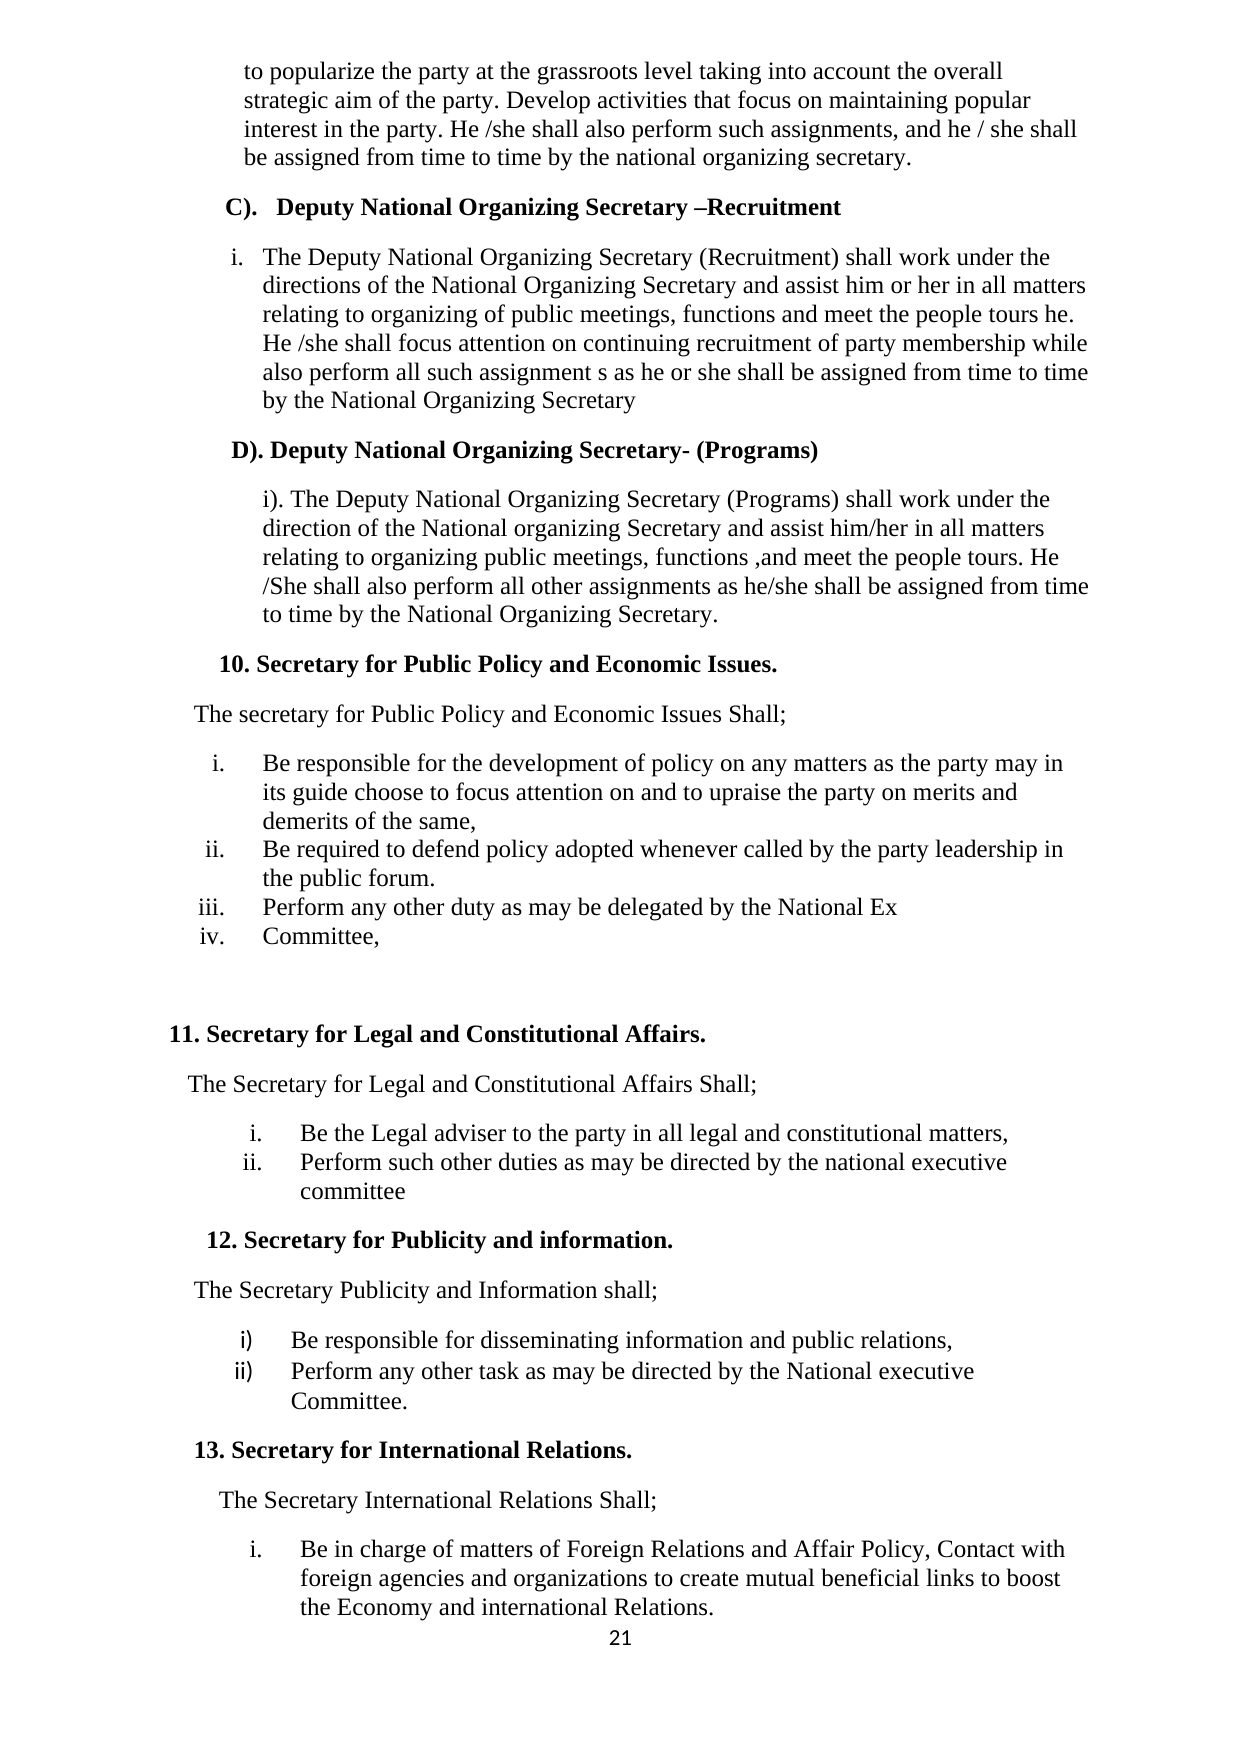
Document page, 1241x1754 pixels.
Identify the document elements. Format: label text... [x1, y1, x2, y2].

text The secretary for Public Policy and Economic Issues Shall; [150, 699, 1090, 727]
text The Secretary Publicity and Information shall; [150, 1275, 1090, 1304]
text 12. Secretary for Publicity and information. [150, 1226, 1090, 1254]
list Perform any other task as may be directed by the National executive Committee. [253, 1355, 1090, 1414]
text D). Deputy National Organizing Secretary- (Programs) [150, 435, 1090, 464]
list Perform any other duty as may be delegated by the National Ex [225, 892, 1090, 921]
list Be required to defend policy adopted whenever called by the party leadership in the public forum. [225, 834, 1090, 892]
list Be responsible for the development of policy on any matters as the party may in its guide choose to focus attention on and to upraise the party on merits and demerits of the same, [225, 748, 1090, 834]
text C). Deputy National Organizing Secretary –Recruitment [150, 192, 1090, 221]
list Be the Legal adviser to the party in all legal and constitutional matters, [262, 1118, 1090, 1147]
list The Deputy National Organizing Secretary (Recruitment) shall work under the directions of the National Organizing Secretary and assist him or her in all matters relating to organizing of public meetings, functions and meet the people tours he. He /she shall focus attention on continuing recruitment of party membership while also perform all such assignment s as he or she shall be assigned from time to time by the National Organizing Secretary [244, 242, 1090, 414]
text i). The Deputy National Organizing Secretary (Programs) shall work under the direction of the National organizing Secretary and assist him/her in all matters relating to organizing public meetings, functions ,and meet the people tours. He /She shall also perform all other assignments as he/she shall be assigned from time to time by the National Organizing Secretary. [262, 484, 1090, 628]
text 13. Secretary for International Relations. [150, 1435, 1090, 1464]
text The Secretary for Legal and Constitutional Affairs Shall; [150, 1069, 1090, 1098]
text 11. Secretary for Legal and Constitutional Affairs. [150, 1019, 1090, 1048]
list Be responsible for disseminating information and public relations, [253, 1325, 1090, 1355]
list Perform such other duties as may be directed by the national executive committee [262, 1147, 1090, 1205]
text 10. Secretary for Public Policy and Economic Issues. [150, 649, 1090, 678]
text The Secretary International Relations Shall; [150, 1485, 1090, 1514]
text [244, 56, 1090, 171]
list Committee, [225, 921, 1090, 949]
list Be in charge of matters of Foreign Relations and Affair Policy, Contact with foreign agencies and organizations to create mutual beneficial links to boost the Economy and international Relations. [262, 1534, 1090, 1621]
